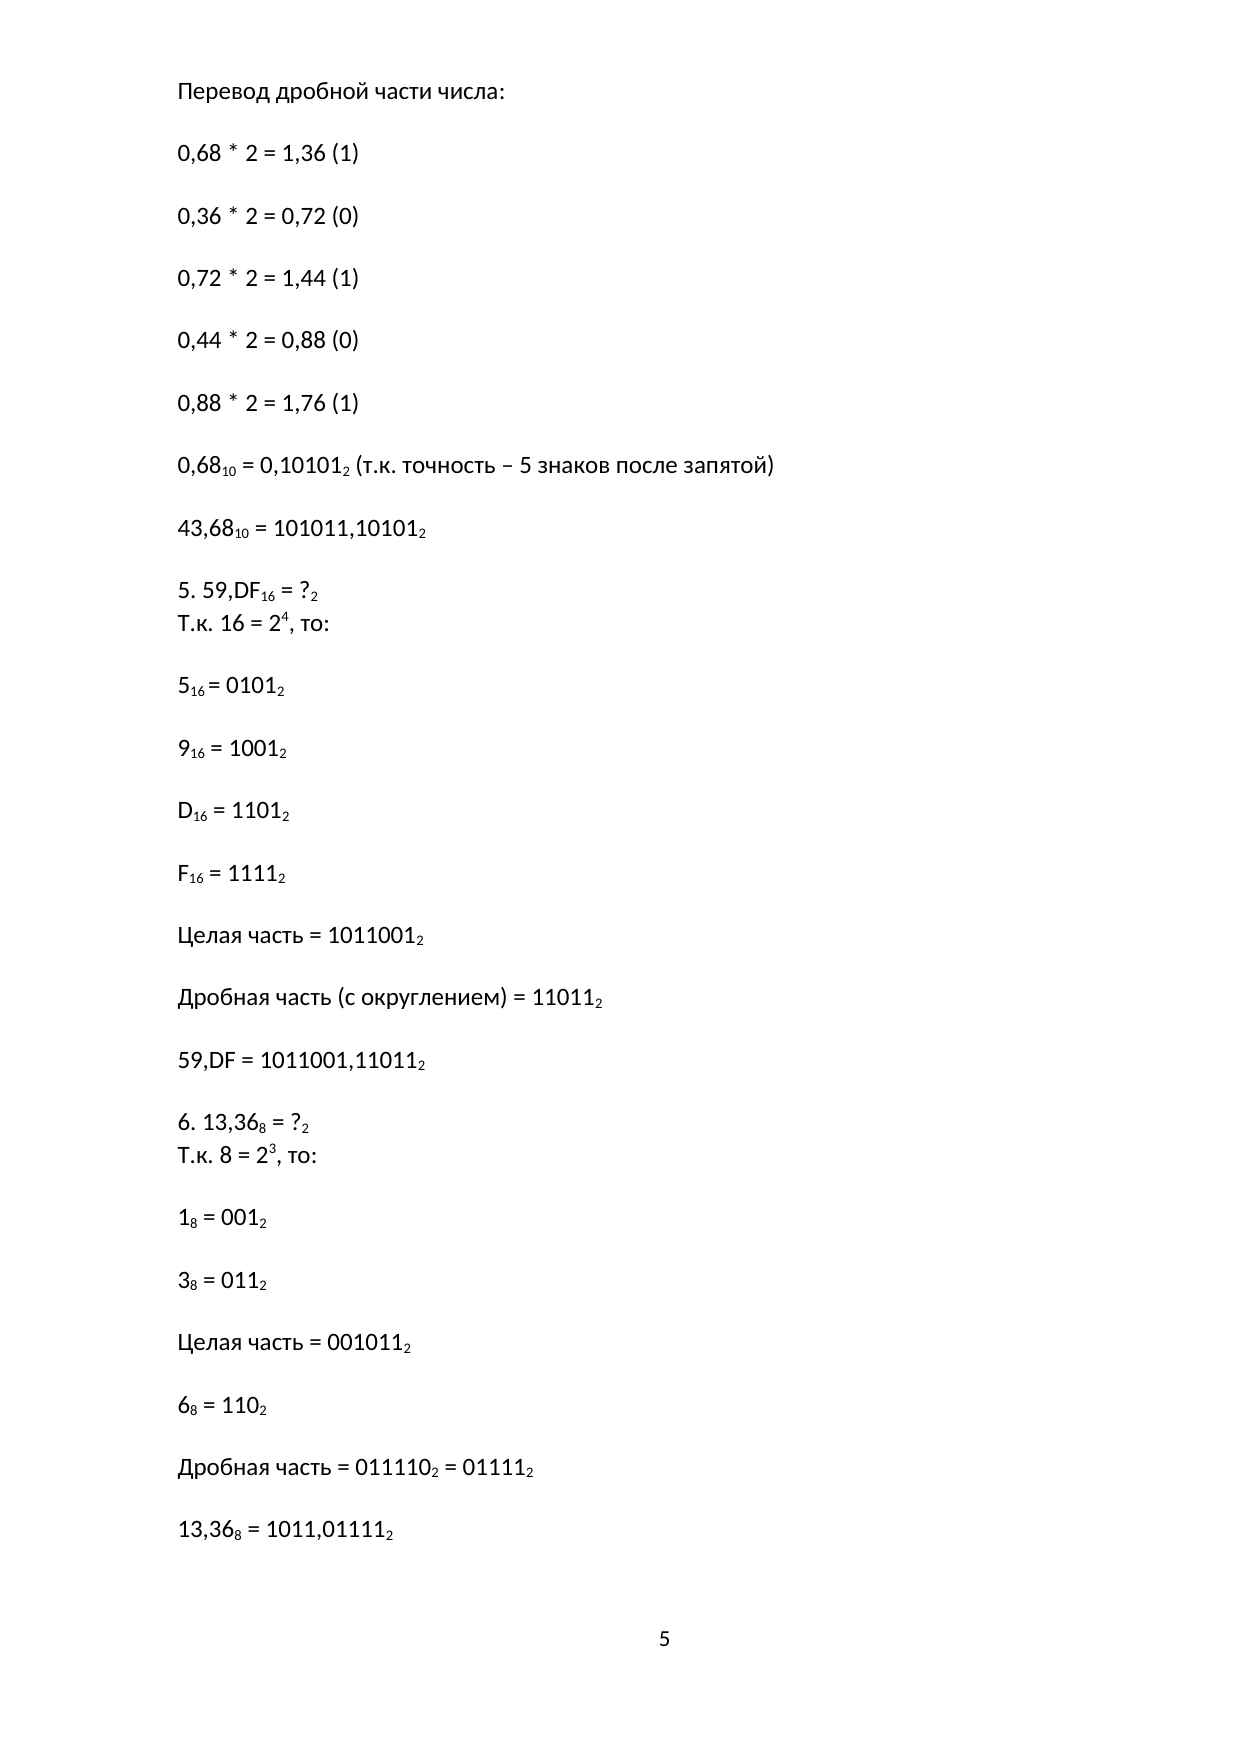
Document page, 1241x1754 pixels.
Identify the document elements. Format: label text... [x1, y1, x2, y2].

text 13,368 = 1011,011112 [177, 1513, 1152, 1544]
text Дробная часть (с округлением) = 110112 [177, 981, 1152, 1012]
text Перевод дробной части числа: [177, 75, 1152, 106]
subtitle 5. 59,DF16 = ?2 [177, 574, 1152, 605]
text 18 = 0012 [177, 1202, 1152, 1232]
text Т.к. 8 = 23, то: [177, 1139, 1152, 1170]
subtitle 6. 13,368 = ?2 [177, 1106, 1152, 1137]
text 0,44 * 2 = 0,88 (0) [177, 324, 1152, 355]
text Целая часть = 10110012 [177, 919, 1152, 949]
text 916 = 10012 [177, 732, 1152, 762]
text 516 = 01012 [177, 669, 1152, 700]
text 0,88 * 2 = 1,76 (1) [177, 387, 1152, 417]
text 0,72 * 2 = 1,44 (1) [177, 262, 1152, 293]
text 68 = 1102 [177, 1389, 1152, 1419]
text Т.к. 16 = 24, то: [177, 607, 1152, 638]
text Дробная часть = 0111102 = 011112 [177, 1451, 1152, 1482]
text 0,68 * 2 = 1,36 (1) [177, 137, 1152, 168]
text 59,DF = 1011001,110112 [177, 1044, 1152, 1074]
text Целая часть = 0010112 [177, 1326, 1152, 1357]
text 38 = 0112 [177, 1264, 1152, 1294]
text F16 = 11112 [177, 857, 1152, 887]
text 0,36 * 2 = 0,72 (0) [177, 200, 1152, 230]
text D16 = 11012 [177, 794, 1152, 825]
text 0,6810 = 0,101012 (т.к. точность – 5 знаков после запятой) [177, 449, 1152, 480]
text 43,6810 = 101011,101012 [177, 512, 1152, 542]
